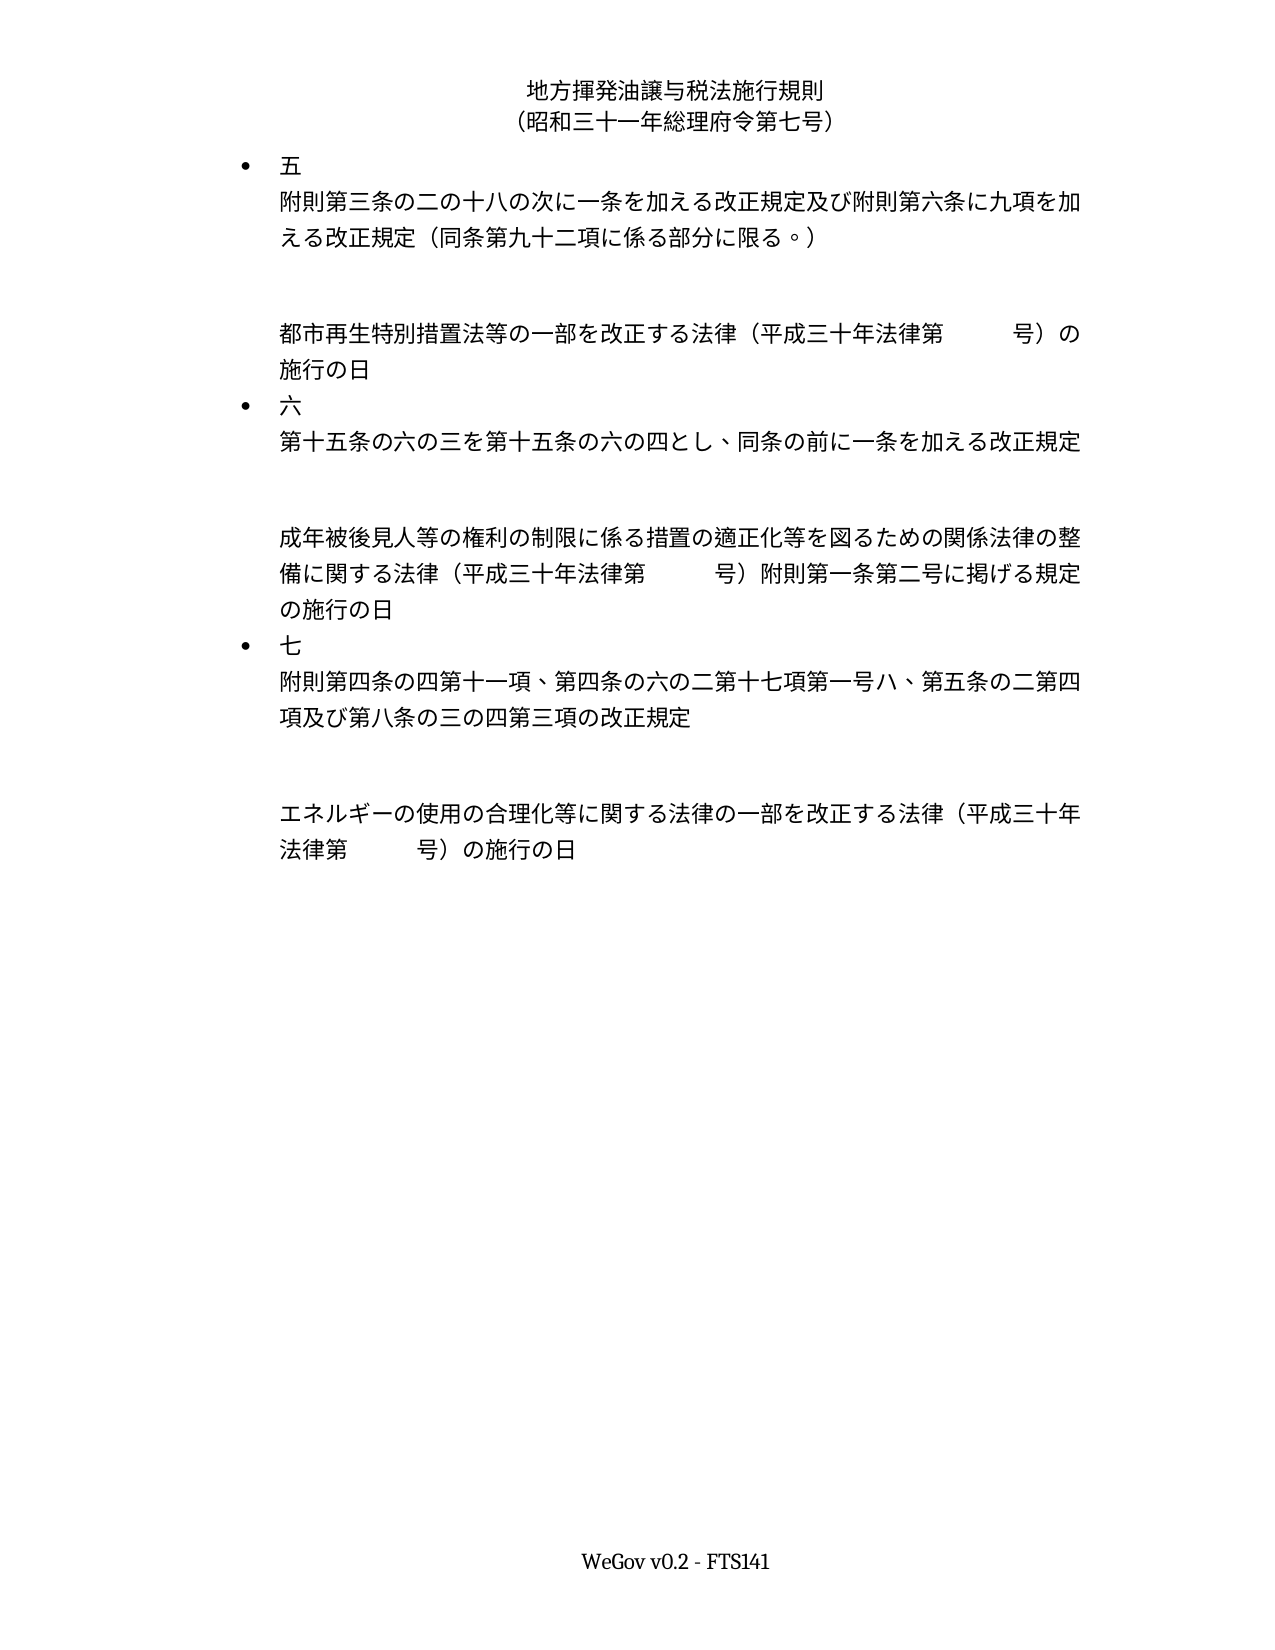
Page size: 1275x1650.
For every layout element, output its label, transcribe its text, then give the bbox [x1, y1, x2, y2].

list 六 第十五条の六の三を第十五条の六の四とし、同条の前に一条を加える改正規定 成年被後見人等の権利の制限に係る措置の適正化等を図るための関係法律の整備に関する法律（平成三十年法律第 号）附則第一条第二号に掲げる規定の施行の日 [242, 390, 1087, 626]
list 七 附則第四条の四第十一項、第四条の六の二第十七項第一号ハ、第五条の二第四項及び第八条の三の四第三項の改正規定 エネルギーの使用の合理化等に関する法律の一部を改正する法律（平成三十年法律第 号）の施行の日 [242, 630, 1087, 866]
list 五 附則第三条の二の十八の次に一条を加える改正規定及び附則第六条に九項を加える改正規定（同条第九十二項に係る部分に限る。） 都市再生特別措置法等の一部を改正する法律（平成三十年法律第 号）の施行の日 [242, 150, 1087, 385]
